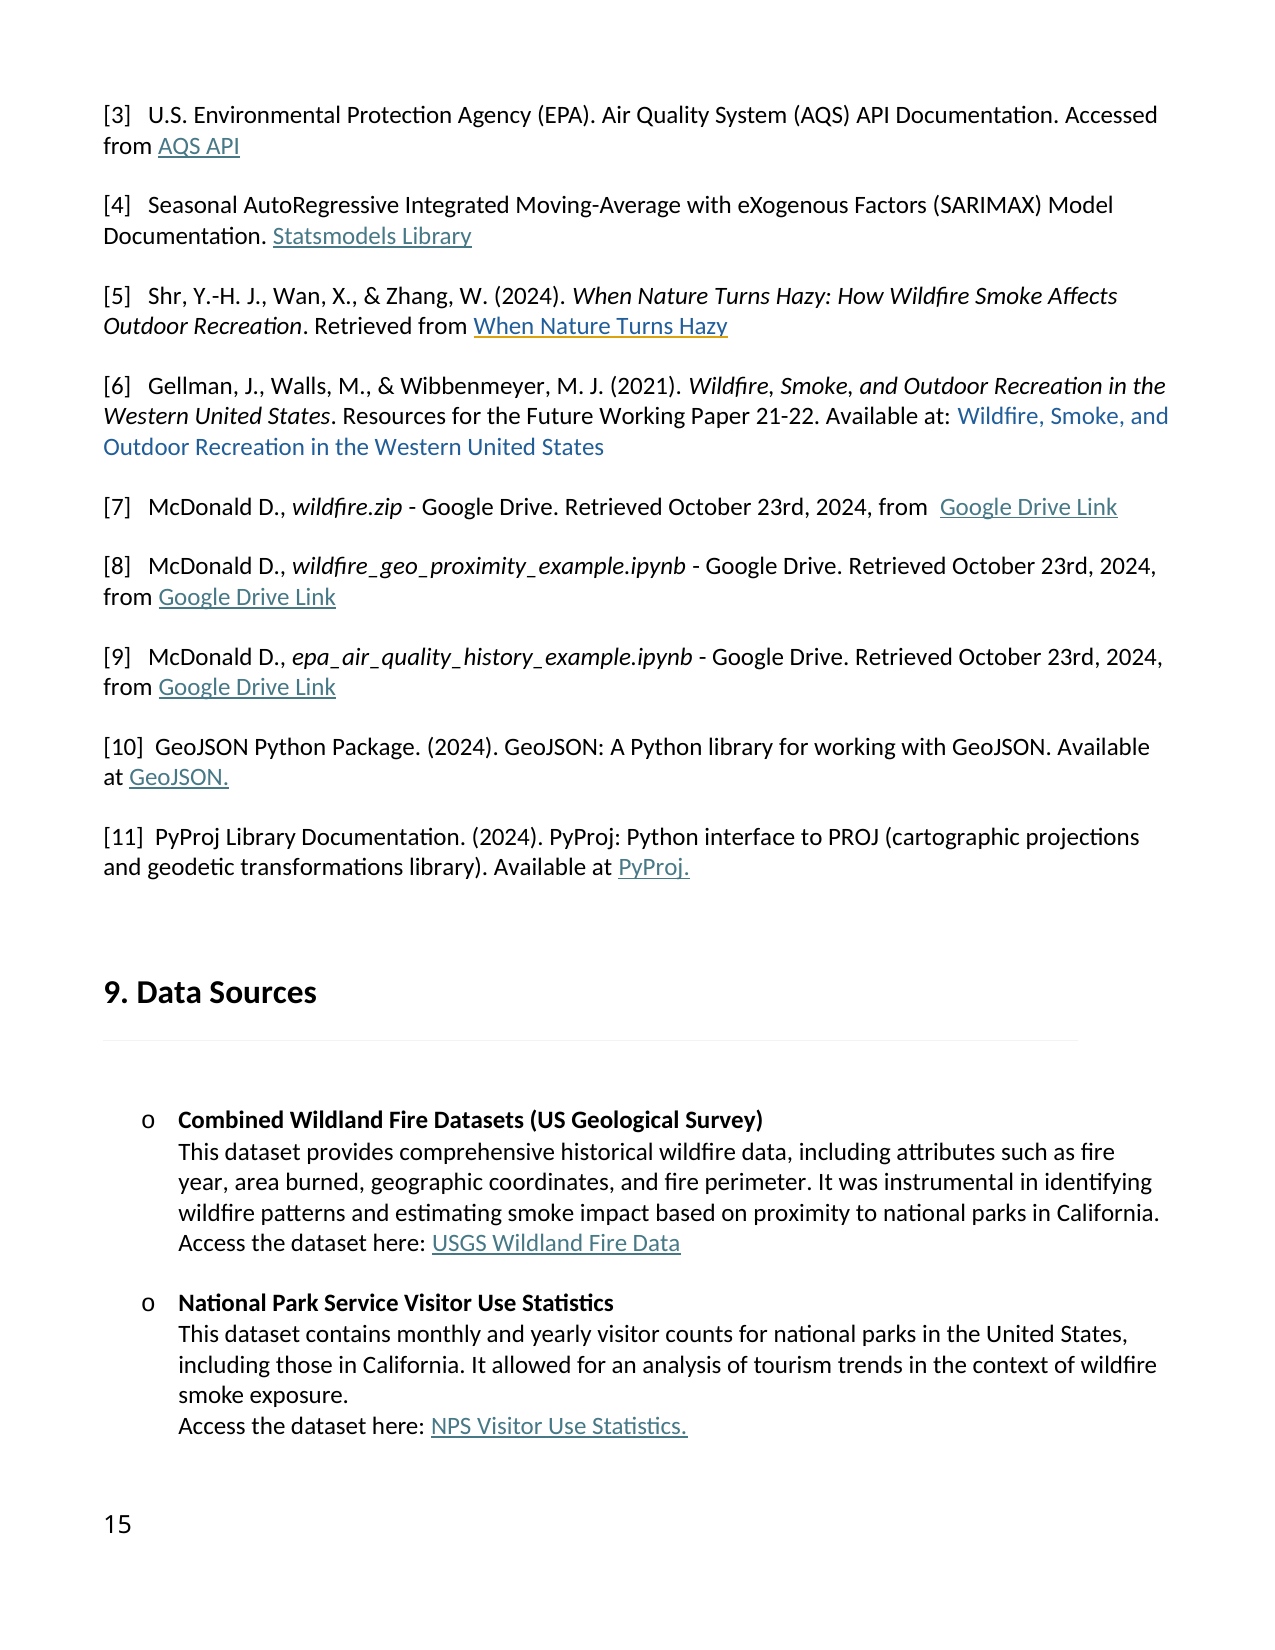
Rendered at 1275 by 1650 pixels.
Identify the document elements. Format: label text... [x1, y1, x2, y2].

list National Park Service Visitor Use Statistics This dataset contains monthly and yearly visitor counts for national parks in the United States, including those in California. It allowed for an analysis of tourism trends in the context of wildfire smoke exposure. Access the dataset here: NPS Visitor Use Statistics. [141, 1316, 1172, 1470]
text [11] PyProj Library Documentation. (2024). PyProj: Python interface to PROJ (cartographic projections and geodetic transformations library). Available at PyProj. [103, 821, 1172, 882]
text [3] U.S. Environmental Protection Agency (EPA). Air Quality System (AQS) API Documentation. Accessed from AQS API [103, 99, 1172, 160]
text [6] Gellman, J., Walls, M., & Wibbenmeyer, M. J. (2021). Wildfire, Smoke, and Outdoor Recreation in the Western United States. Resources for the Future Working Paper 21-22. Available at: Wildfire, Smoke, and Outdoor Recreation in the Western United States [103, 370, 1172, 462]
text 9. Data Sources [103, 971, 1172, 1012]
text [8] McDonald D., wildfire_geo_proximity_example.ipynb - Google Drive. Retrieved October 23rd, 2024, from Google Drive Link [103, 550, 1172, 611]
text [7] McDonald D., wildfire.zip - Google Drive. Retrieved October 23rd, 2024, from Google Drive Link [103, 491, 1172, 521]
text [5] Shr, Y.-H. J., Wan, X., & Zhang, W. (2024). When Nature Turns Hazy: How Wildfire Smoke Affects Outdoor Recreation. Retrieved from When Nature Turns Hazy [103, 280, 1172, 341]
text [10] GeoJSON Python Package. (2024). GeoJSON: A Python library for working with GeoJSON. Available at GeoJSON. [103, 731, 1172, 792]
text [4] Seasonal AutoRegressive Integrated Moving-Average with eXogenous Factors (SARIMAX) Model Documentation. Statsmodels Library [103, 189, 1172, 251]
text [9] McDonald D., epa_air_quality_history_example.ipynb - Google Drive. Retrieved October 23rd, 2024, from Google Drive Link [103, 641, 1172, 702]
list Combined Wildland Fire Datasets (US Geological Survey) This dataset provides comprehensive historical wildfire data, including attributes such as fire year, area burned, geographic coordinates, and fire perimeter. It was instrumental in identifying wildfire patterns and estimating smoke impact based on proximity to national parks in California. Access the dataset here: USGS Wildland Fire Data [141, 1104, 1172, 1287]
